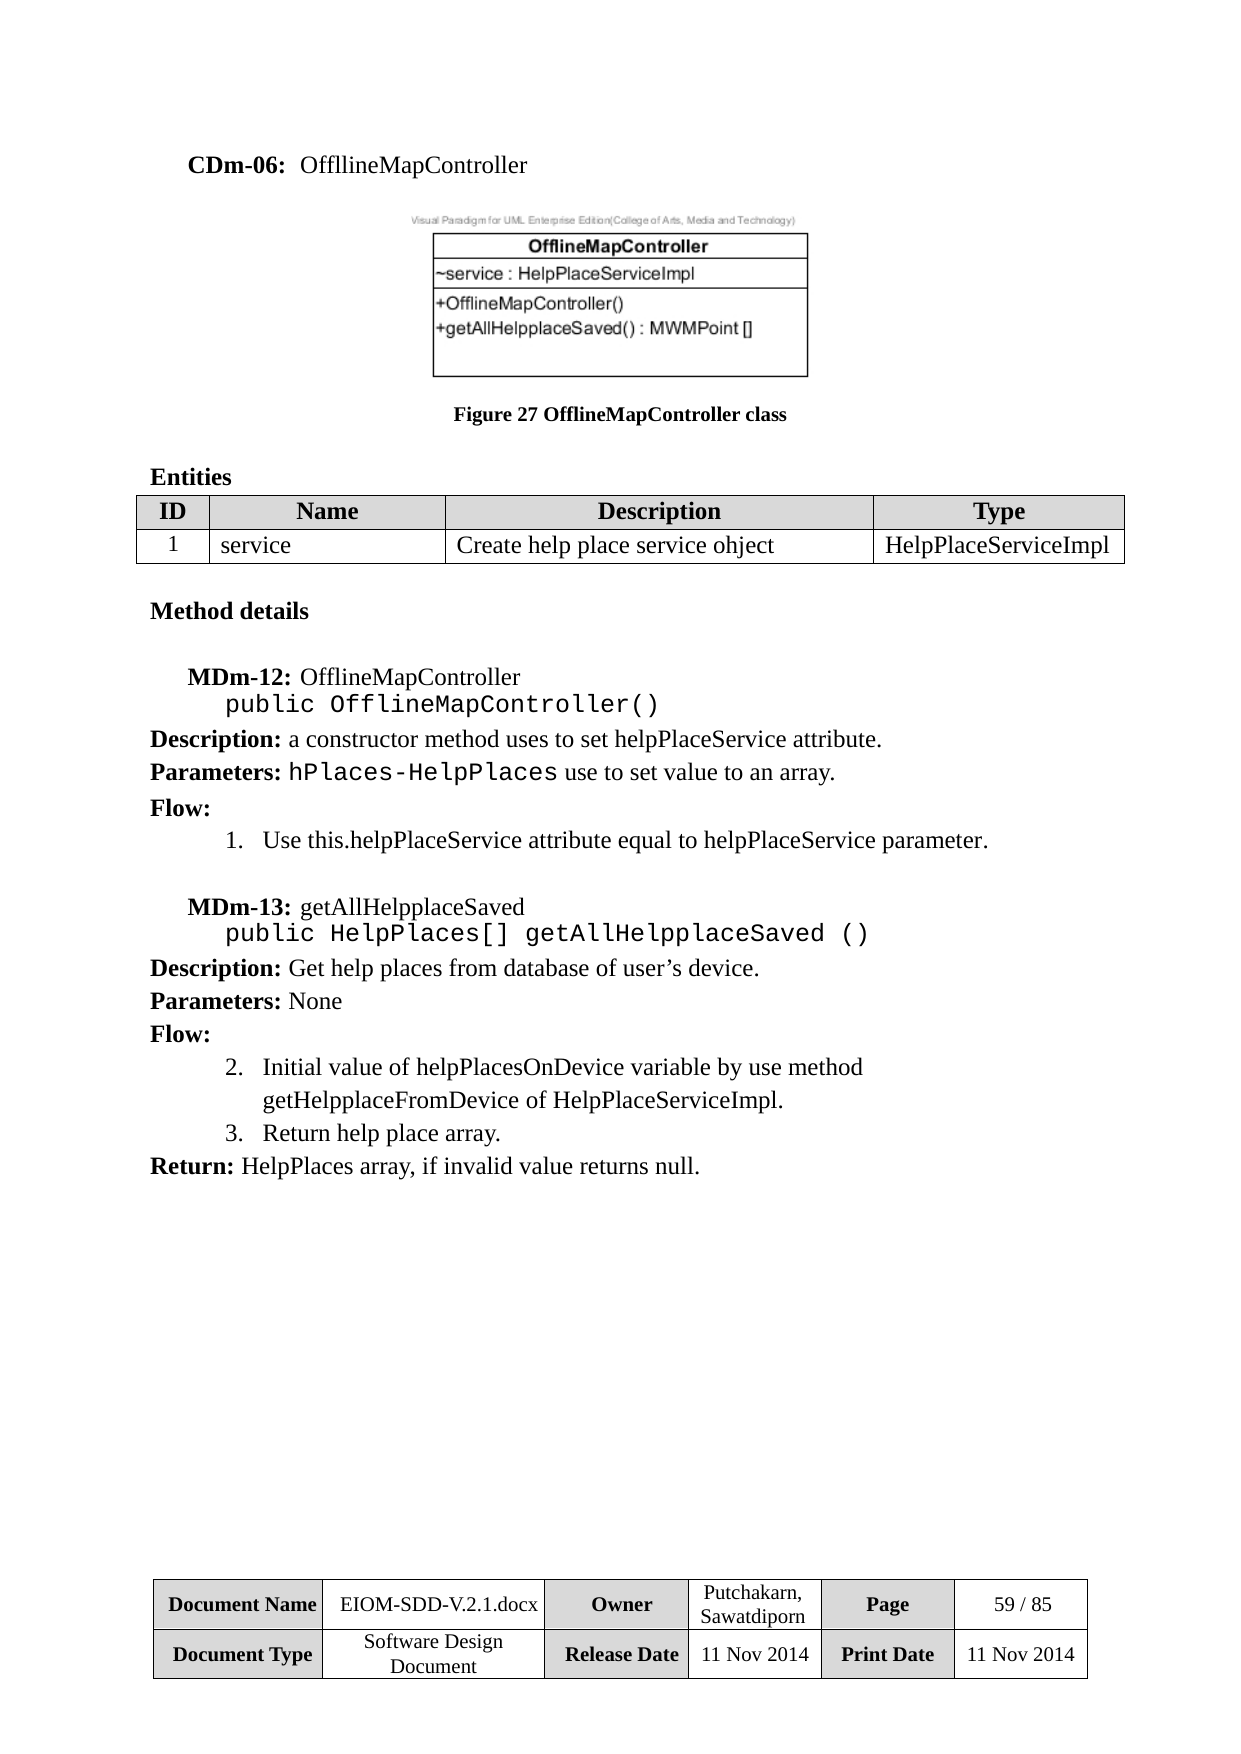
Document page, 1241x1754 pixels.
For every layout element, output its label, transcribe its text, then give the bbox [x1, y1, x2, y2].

list OffllineMapController [187, 150, 1090, 179]
table_header Description [446, 496, 873, 529]
picture [411, 211, 829, 398]
text Entities [150, 462, 1090, 491]
list getAllHelpplaceSaved [187, 892, 1090, 920]
table_header Name [210, 496, 445, 529]
text Method details [150, 596, 1090, 625]
text Description: Get help places from database of user’s device. [150, 953, 1090, 982]
text public HelpPlaces[] getAllHelpplaceSaved () [150, 920, 1090, 949]
table_cell 1 [137, 530, 209, 562]
table_header ID [137, 496, 209, 529]
text Description: a constructor method uses to set helpPlaceService attribute. [150, 724, 1090, 753]
list OfflineMapController [187, 662, 1090, 691]
list Return help place array. [225, 1118, 1090, 1147]
text Flow: [150, 1019, 1090, 1048]
list Use this.helpPlaceService attribute equal to helpPlaceService parameter. [225, 826, 1090, 854]
text Flow: [150, 793, 1090, 821]
text Return: HelpPlaces array, if invalid value returns null. [150, 1151, 1090, 1180]
table_header Type [874, 496, 1124, 529]
table_cell service [210, 530, 445, 562]
text Parameters: hPlaces-HelpPlaces use to set value to an array. [150, 757, 1090, 788]
list Initial value of helpPlacesOnDevice variable by use method getHelpplaceFromDevice of HelpPlaceServiceImpl. [225, 1052, 1090, 1114]
text Figure 27 OfflineMapController class [150, 401, 1090, 426]
text public OfflineMapController() [150, 691, 1090, 719]
table_cell HelpPlaceServiceImpl [874, 530, 1124, 562]
text Parameters: None [150, 986, 1090, 1015]
table_cell Create help place service ohject [446, 530, 873, 562]
